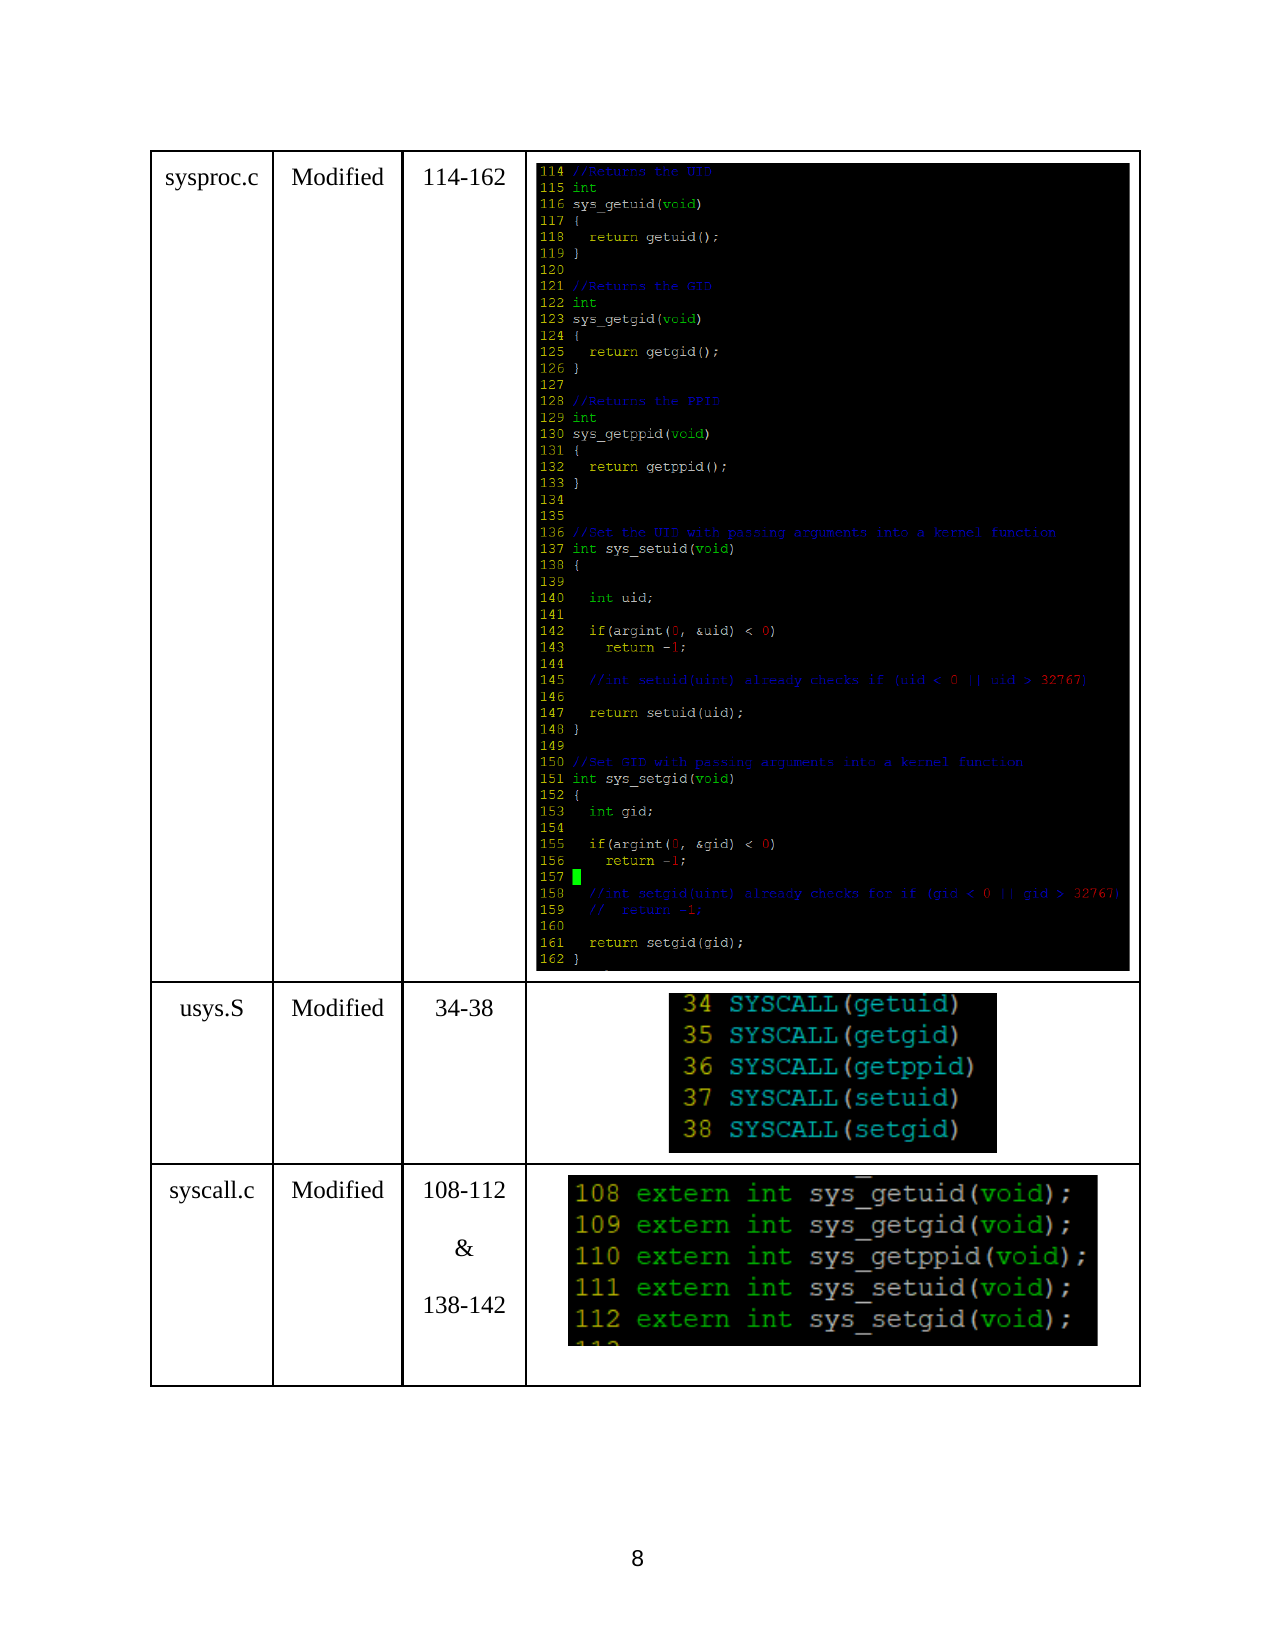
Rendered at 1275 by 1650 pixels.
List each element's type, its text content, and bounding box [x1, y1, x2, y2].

table_cell [527, 152, 1139, 981]
table_cell Modified [274, 983, 401, 1163]
table_cell 108-112 & 138-142 [404, 1165, 525, 1385]
table_cell usys.S [152, 983, 272, 1163]
table_cell 34-38 [404, 983, 525, 1163]
table_cell syscall.c [152, 1165, 272, 1385]
table_cell 114-162 [404, 152, 525, 981]
table_cell Modified [274, 152, 401, 981]
picture [668, 993, 997, 1153]
picture [568, 1175, 1098, 1346]
table_cell sysproc.c [152, 152, 272, 981]
table_cell [527, 983, 1139, 1163]
picture [536, 162, 1130, 971]
table_cell Modified [274, 1165, 401, 1385]
table_cell [527, 1165, 1139, 1385]
